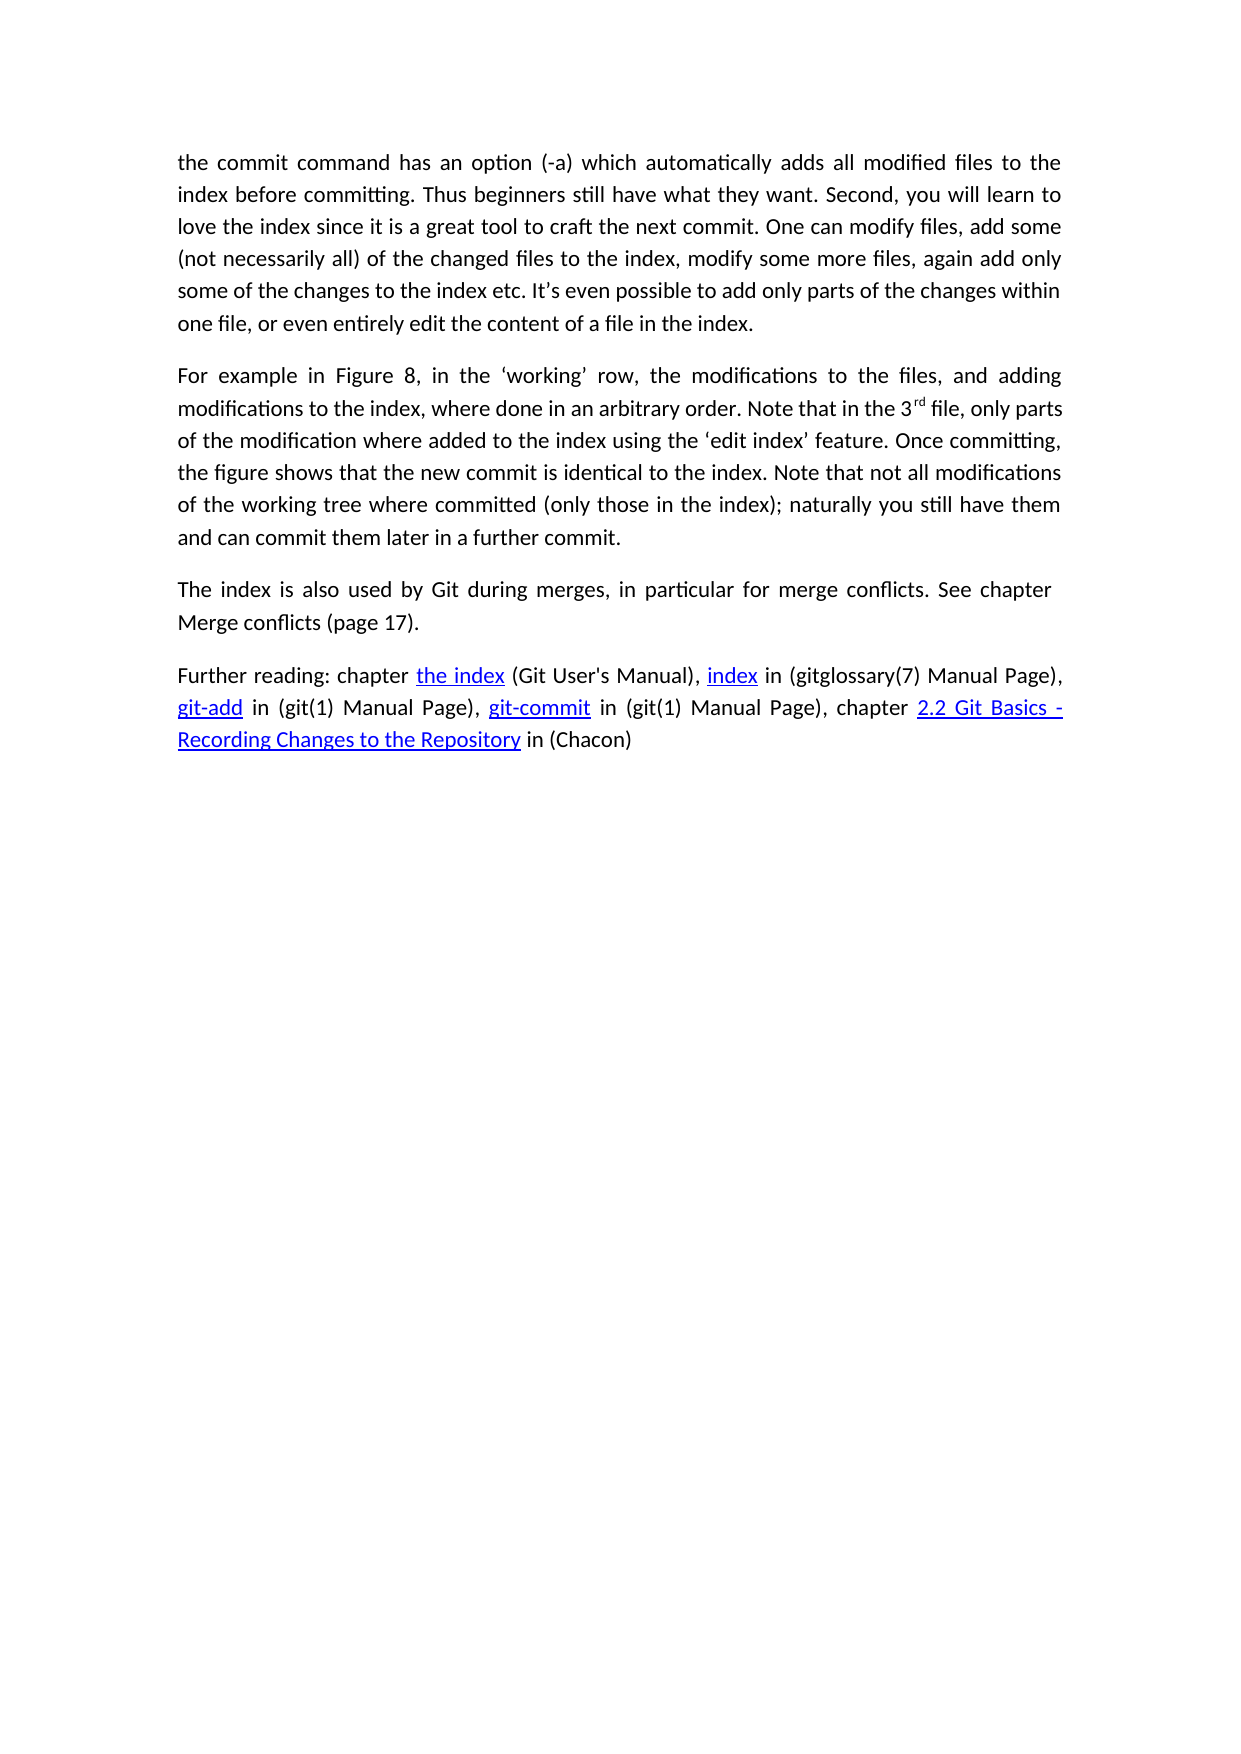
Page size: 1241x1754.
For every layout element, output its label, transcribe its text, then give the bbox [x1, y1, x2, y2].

text The index is also used by Git during merges, in particular for merge conflicts. See chapter 0 Merge conflicts (page 15). [177, 576, 1063, 636]
text For example in Figure 8, in the ‘working’ row, the modifications to the files, and adding modifications to the index, where done in an arbitrary order. Note that in the 3rd file, only parts of the modification where added to the index using the ‘edit index’ feature. Once committing, the figure shows that the new commit is identical to the index. Note that not all modifications of the working tree where committed (only those in the index); naturally you still have them and can commit them later in a further commit. [177, 362, 1063, 551]
text Further reading: chapter the index , index in , git-add in , git-commit in , chapter 2.2 Git Basics - Recording Changes to the Repository in [177, 661, 1063, 753]
